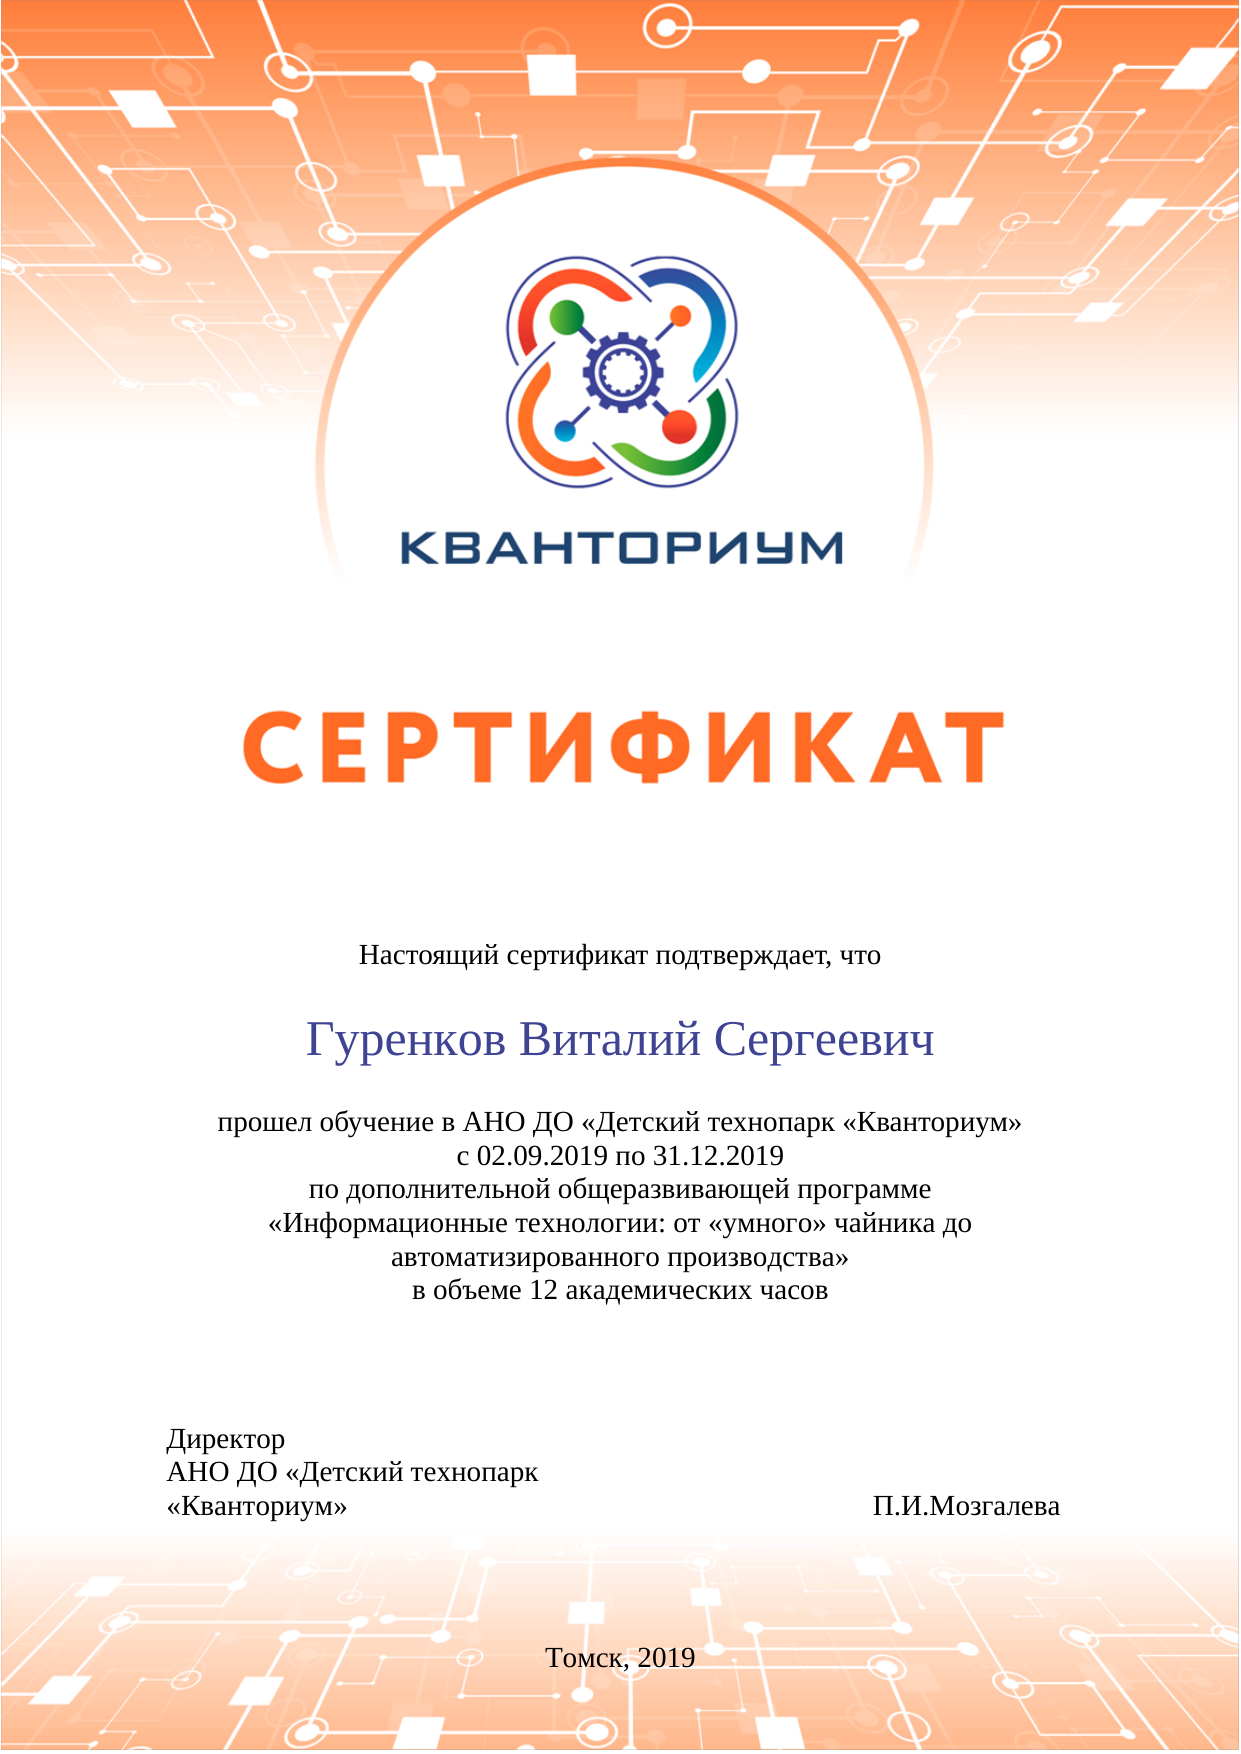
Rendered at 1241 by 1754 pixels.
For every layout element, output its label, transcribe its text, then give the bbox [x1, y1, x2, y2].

text Томск, 2019 [0, 1640, 1240, 1674]
table_cell Директор АНО ДО «Детский технопарк «Кванториум» П.И.Мозгалева [155, 1335, 1085, 1521]
table_header [155, 534, 1085, 937]
picture [0, 0, 1239, 1640]
picture [0, 1674, 1239, 1751]
table_cell Настоящий сертификат подтверждает, что Гуренков Виталий Сергеевич прошел обучение в АНО ДО «Детский технопарк «Кванториум» c 02.09.2019 по 31.12.2019 по дополнительной общеразвивающей программе «Информационные технологии: от «умного» чайника до автоматизированного производства» в объеме 12 академических часов [155, 937, 1085, 1334]
